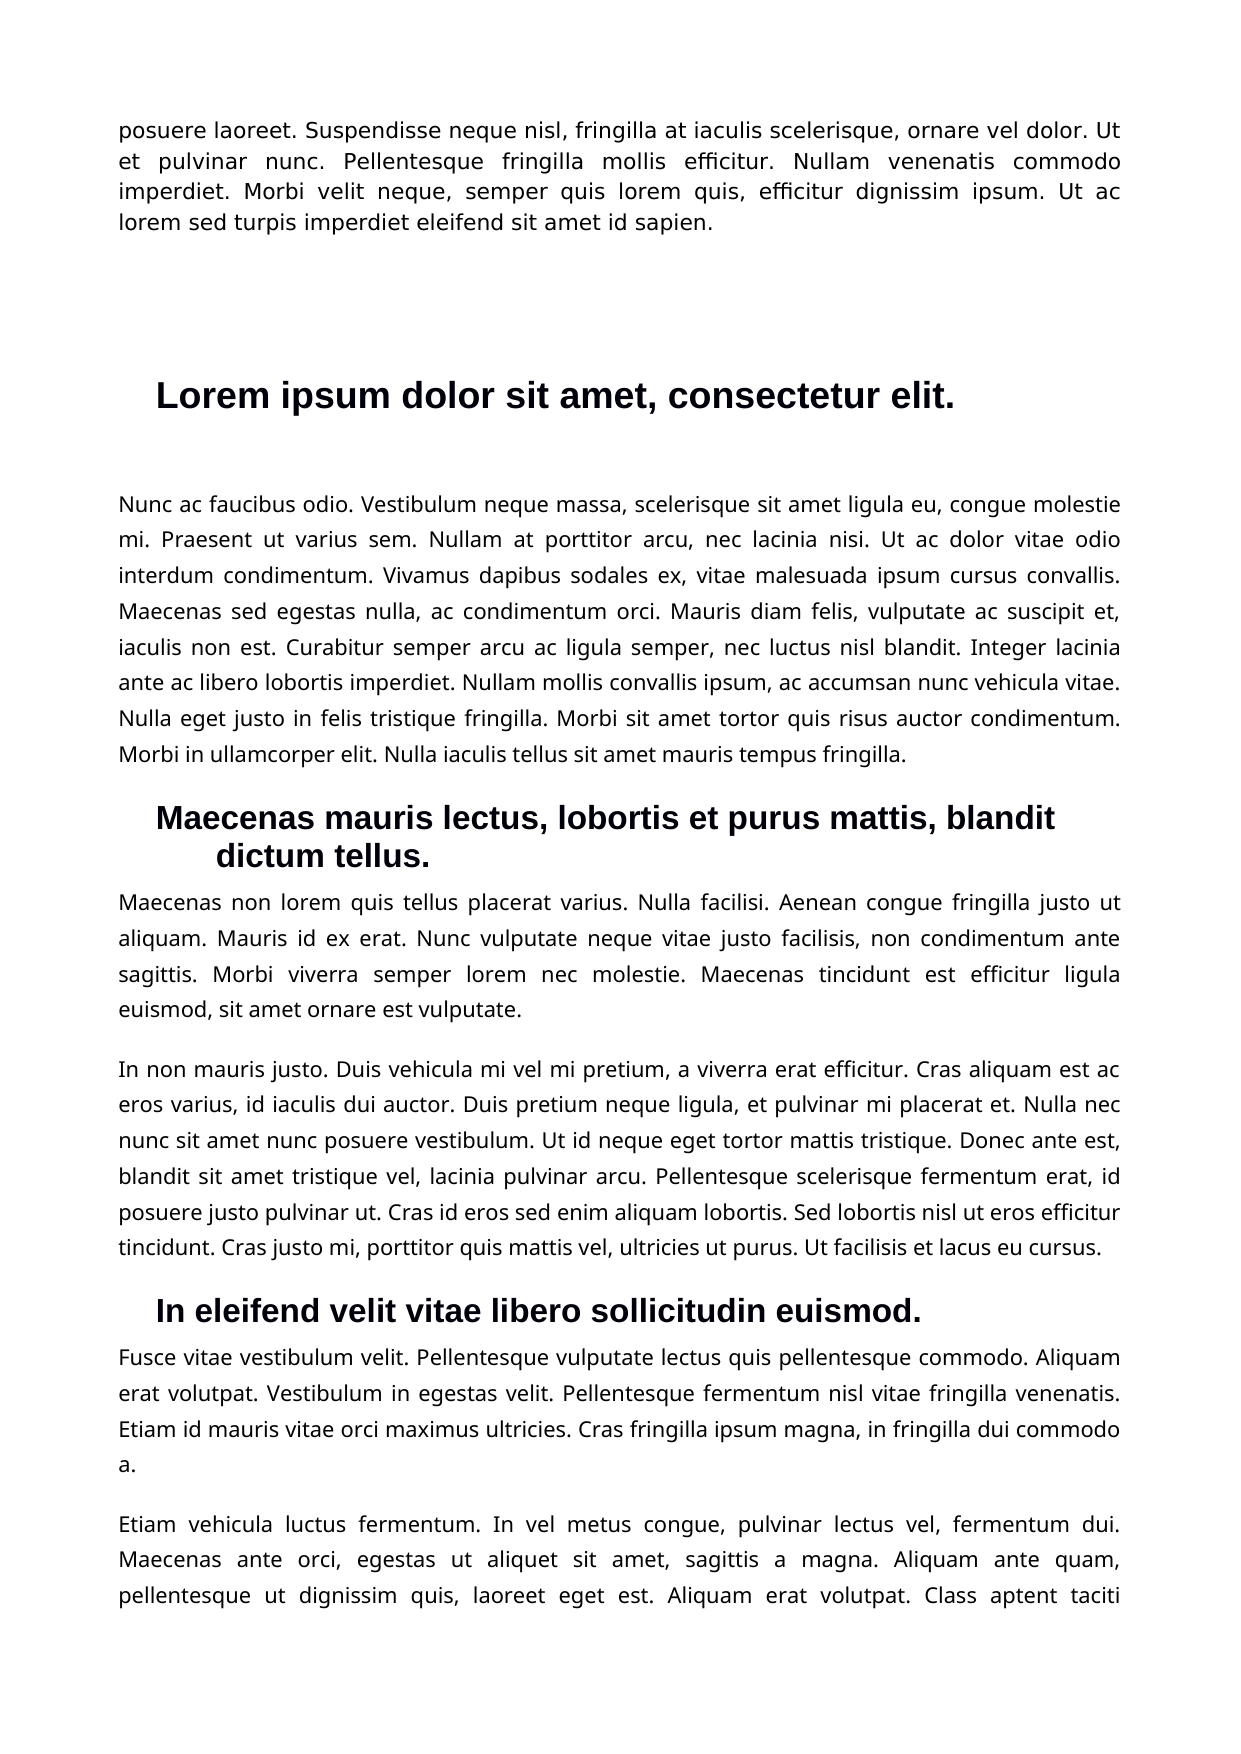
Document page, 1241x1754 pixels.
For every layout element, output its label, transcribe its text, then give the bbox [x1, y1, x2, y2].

subtitle Lorem ipsum dolor sit amet, consectetur elit. [156, 374, 1122, 417]
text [118, 118, 1122, 236]
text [118, 1509, 1122, 1610]
subtitle Maecenas mauris lectus, lobortis et purus mattis, blandit dictum tellus. [156, 798, 1122, 875]
text In non mauris justo. Duis vehicula mi vel mi pretium, a viverra erat efficitur. Cras aliquam est ac eros varius, id iaculis dui auctor. Duis pretium neque ligula, et pulvinar mi placerat et. Nulla nec nunc sit amet nunc posuere vestibulum. Ut id neque eget tortor mattis tristique. Donec ante est, blandit sit amet tristique vel, lacinia pulvinar arcu. Pellentesque scelerisque fermentum erat, id posuere justo pulvinar ut. Cras id eros sed enim aliquam lobortis. Sed lobortis nisl ut eros efficitur tincidunt. Cras justo mi, porttitor quis mattis vel, ultricies ut purus. Ut facilisis et lacus eu cursus. [118, 1053, 1122, 1262]
text Nunc ac faucibus odio. Vestibulum neque massa, scelerisque sit amet ligula eu, congue molestie mi. Praesent ut varius sem. Nullam at porttitor arcu, nec lacinia nisi. Ut ac dolor vitae odio interdum condimentum. Vivamus dapibus sodales ex, vitae malesuada ipsum cursus convallis. Maecenas sed egestas nulla, ac condimentum orci. Mauris diam felis, vulputate ac suscipit et, iaculis non est. Curabitur semper arcu ac ligula semper, nec luctus nisl blandit. Integer lacinia ante ac libero lobortis imperdiet. Nullam mollis convallis ipsum, ac accumsan nunc vehicula vitae. Nulla eget justo in felis tristique fringilla. Morbi sit amet tortor quis risus auctor condimentum. Morbi in ullamcorper elit. Nulla iaculis tellus sit amet mauris tempus fringilla. [118, 488, 1122, 768]
subtitle In eleifend velit vitae libero sollicitudin euismod. [156, 1291, 1122, 1330]
text Fusce vitae vestibulum velit. Pellentesque vulputate lectus quis pellentesque commodo. Aliquam erat volutpat. Vestibulum in egestas velit. Pellentesque fermentum nisl vitae fringilla venenatis. Etiam id mauris vitae orci maximus ultricies. Cras fringilla ipsum magna, in fringilla dui commodo a. [118, 1342, 1122, 1479]
text Maecenas non lorem quis tellus placerat varius. Nulla facilisi. Aenean congue fringilla justo ut aliquam. Mauris id ex erat. Nunc vulputate neque vitae justo facilisis, non condimentum ante sagittis. Morbi viverra semper lorem nec molestie. Maecenas tincidunt est efficitur ligula euismod, sit amet ornare est vulputate. [118, 887, 1122, 1024]
